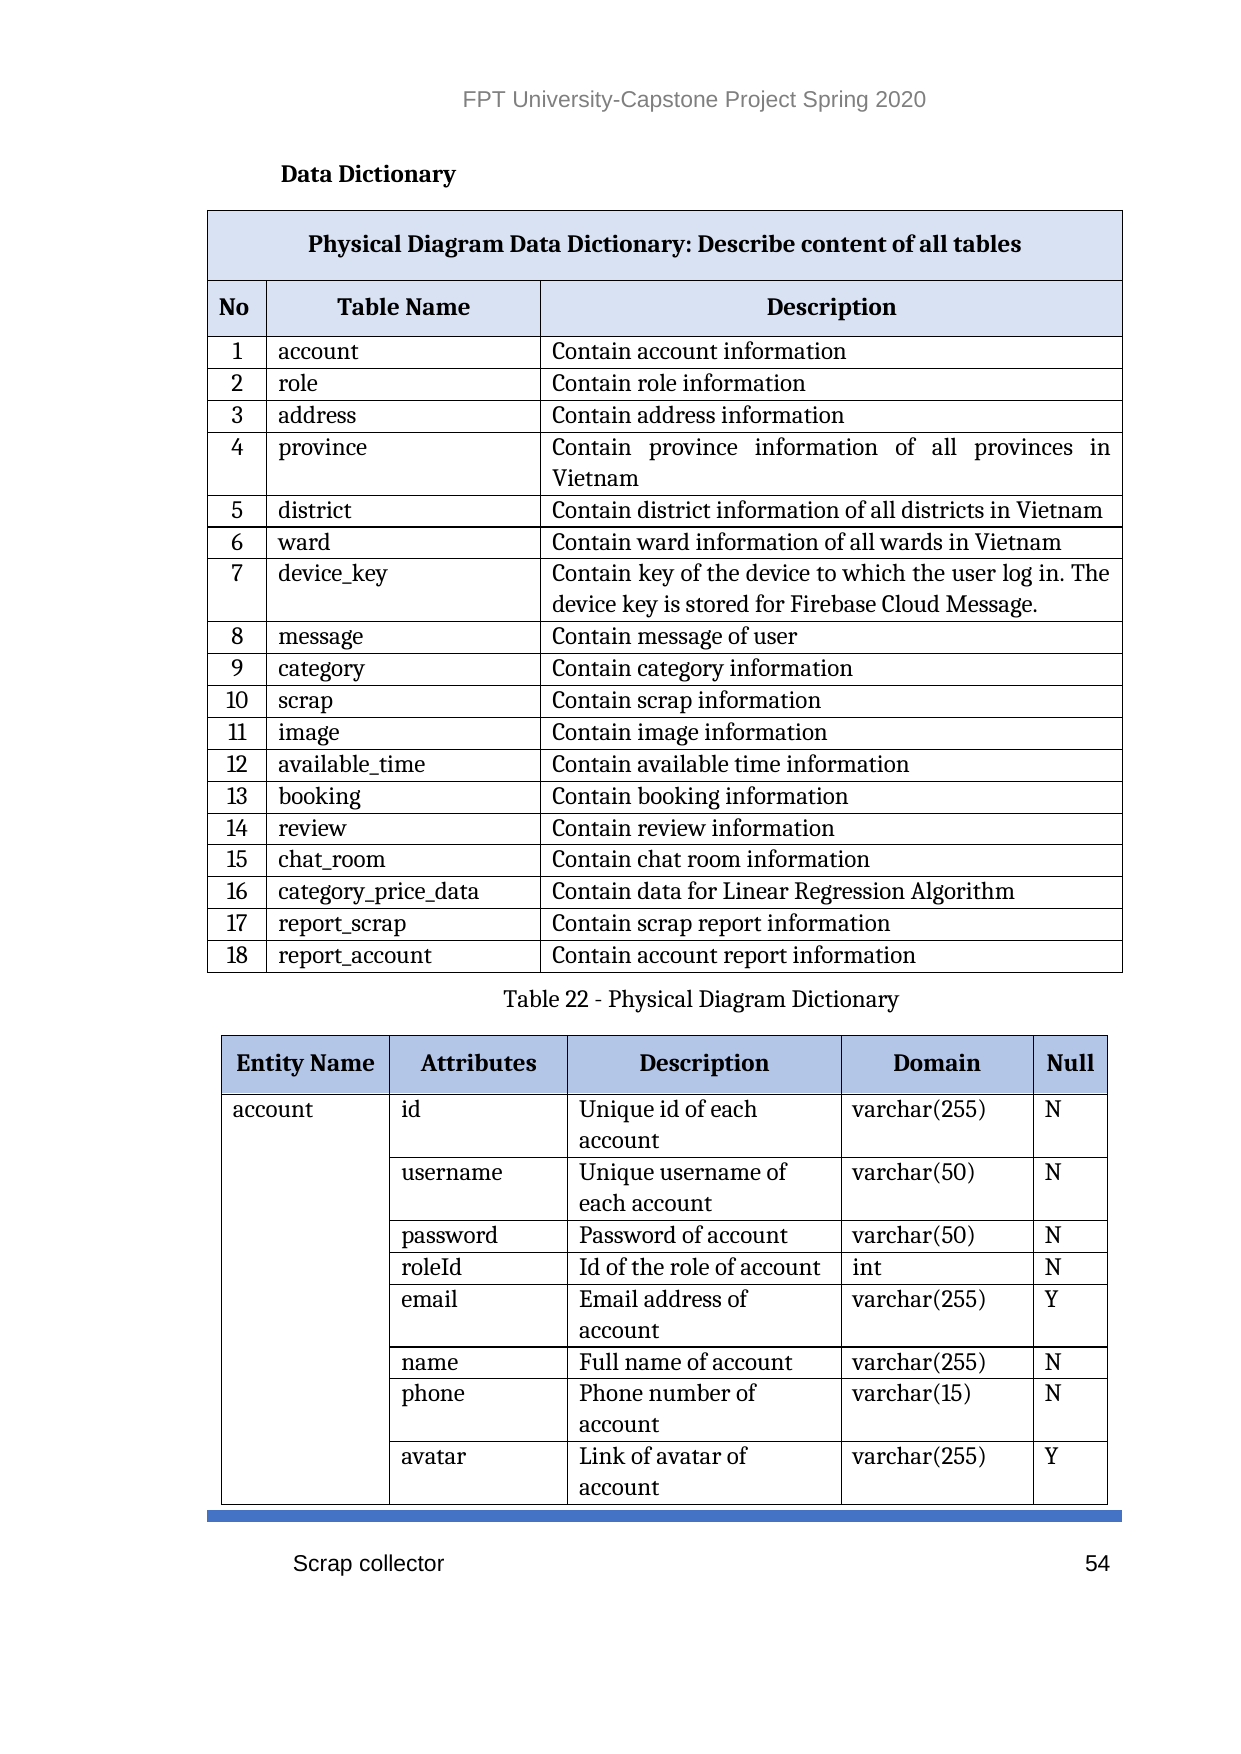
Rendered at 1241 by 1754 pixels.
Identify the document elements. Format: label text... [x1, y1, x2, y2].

table_cell password [390, 1221, 567, 1252]
table_cell name [390, 1348, 567, 1378]
table_cell role [267, 369, 540, 400]
table_cell Contain account information [541, 337, 1122, 368]
table_cell 5 [208, 496, 266, 526]
table_cell report_scrap [267, 909, 540, 940]
table_cell Contain province information of all provinces in Vietnam [541, 433, 1122, 494]
table_cell Contain category information [541, 654, 1122, 685]
table_cell booking [267, 782, 540, 812]
table_cell message [267, 622, 540, 653]
table_cell ward [267, 528, 540, 558]
table_cell Contain booking information [541, 782, 1122, 812]
table_cell Unique id of each account [568, 1095, 841, 1157]
table_cell Unique username of each account [568, 1158, 841, 1220]
table_cell 7 [208, 559, 266, 621]
table_header Attributes [390, 1036, 567, 1093]
table_cell varchar(15) [842, 1379, 1033, 1441]
table_cell Full name of account [568, 1348, 841, 1378]
table_cell Link of avatar of account [568, 1442, 841, 1504]
table_cell Contain data for Linear Regression Algorithm [541, 877, 1122, 908]
table_cell 9 [208, 654, 266, 685]
table_cell No [208, 281, 266, 336]
table_cell int [842, 1253, 1033, 1283]
table_header Physical Diagram Data Dictionary: Describe content of all tables [208, 211, 1122, 280]
table_cell district [267, 496, 540, 526]
table_cell avatar [390, 1442, 567, 1504]
table_cell Contain key of the device to which the user log in. The device key is stored for Firebase Cloud Message. [541, 559, 1122, 621]
table_cell image [267, 718, 540, 749]
table_cell Contain chat room information [541, 845, 1122, 876]
text Data Dictionary [207, 160, 1122, 189]
table_cell 18 [208, 941, 266, 972]
table_cell account [222, 1095, 389, 1504]
table_cell report_account [267, 941, 540, 972]
table_cell Contain review information [541, 814, 1122, 844]
table_cell 16 [208, 877, 266, 908]
table_header Entity Name [222, 1036, 389, 1093]
table_cell Y [1034, 1285, 1107, 1346]
table_cell varchar(50) [842, 1158, 1033, 1220]
table_cell address [267, 401, 540, 432]
table_cell varchar(255) [842, 1442, 1033, 1504]
table_cell Phone number of account [568, 1379, 841, 1441]
table_cell Contain image information [541, 718, 1122, 749]
table_cell N [1034, 1379, 1107, 1441]
table_cell 17 [208, 909, 266, 940]
table_cell 15 [208, 845, 266, 876]
table_cell 3 [208, 401, 266, 432]
table_cell Email address of account [568, 1285, 841, 1346]
table_cell 10 [208, 686, 266, 717]
table_cell account [267, 337, 540, 368]
table_cell Description [541, 281, 1122, 336]
table_cell Id of the role of account [568, 1253, 841, 1283]
table_cell category_price_data [267, 877, 540, 908]
table_cell province [267, 433, 540, 494]
table_cell Y [1034, 1442, 1107, 1504]
table_cell 8 [208, 622, 266, 653]
table_cell 1 [208, 337, 266, 368]
table_cell device_key [267, 559, 540, 621]
table_header Description [568, 1036, 841, 1093]
table_cell N [1034, 1253, 1107, 1283]
table_cell 12 [208, 750, 266, 781]
table_cell varchar(255) [842, 1095, 1033, 1157]
table_cell chat_room [267, 845, 540, 876]
table_cell 14 [208, 814, 266, 844]
table_cell Contain available time information [541, 750, 1122, 781]
table_cell 2 [208, 369, 266, 400]
table_cell Contain scrap information [541, 686, 1122, 717]
table_cell N [1034, 1348, 1107, 1378]
table_cell Contain district information of all districts in Vietnam [541, 496, 1122, 526]
table_cell varchar(255) [842, 1348, 1033, 1378]
table_cell id [390, 1095, 567, 1157]
text Table 22 - Physical Diagram Dictionary [207, 985, 1122, 1014]
table_cell Contain role information [541, 369, 1122, 400]
table_cell review [267, 814, 540, 844]
table_cell 13 [208, 782, 266, 812]
table_cell roleId [390, 1253, 567, 1283]
table_header Null [1034, 1036, 1107, 1093]
table_cell phone [390, 1379, 567, 1441]
table_cell varchar(50) [842, 1221, 1033, 1252]
table_cell email [390, 1285, 567, 1346]
table_cell N [1034, 1221, 1107, 1252]
table_cell N [1034, 1095, 1107, 1157]
table_cell username [390, 1158, 567, 1220]
table_cell scrap [267, 686, 540, 717]
table_cell Contain ward information of all wards in Vietnam [541, 528, 1122, 558]
table_cell 4 [208, 433, 266, 494]
table_cell category [267, 654, 540, 685]
table_cell 11 [208, 718, 266, 749]
table_cell Contain account report information [541, 941, 1122, 972]
table_cell Table Name [267, 281, 540, 336]
table_cell Password of account [568, 1221, 841, 1252]
table_cell varchar(255) [842, 1285, 1033, 1346]
table_cell N [1034, 1158, 1107, 1220]
table_cell Contain message of user [541, 622, 1122, 653]
table_cell 6 [208, 528, 266, 558]
table_cell Contain address information [541, 401, 1122, 432]
table_header Domain [842, 1036, 1033, 1093]
table_cell Contain scrap report information [541, 909, 1122, 940]
table_cell available_time [267, 750, 540, 781]
